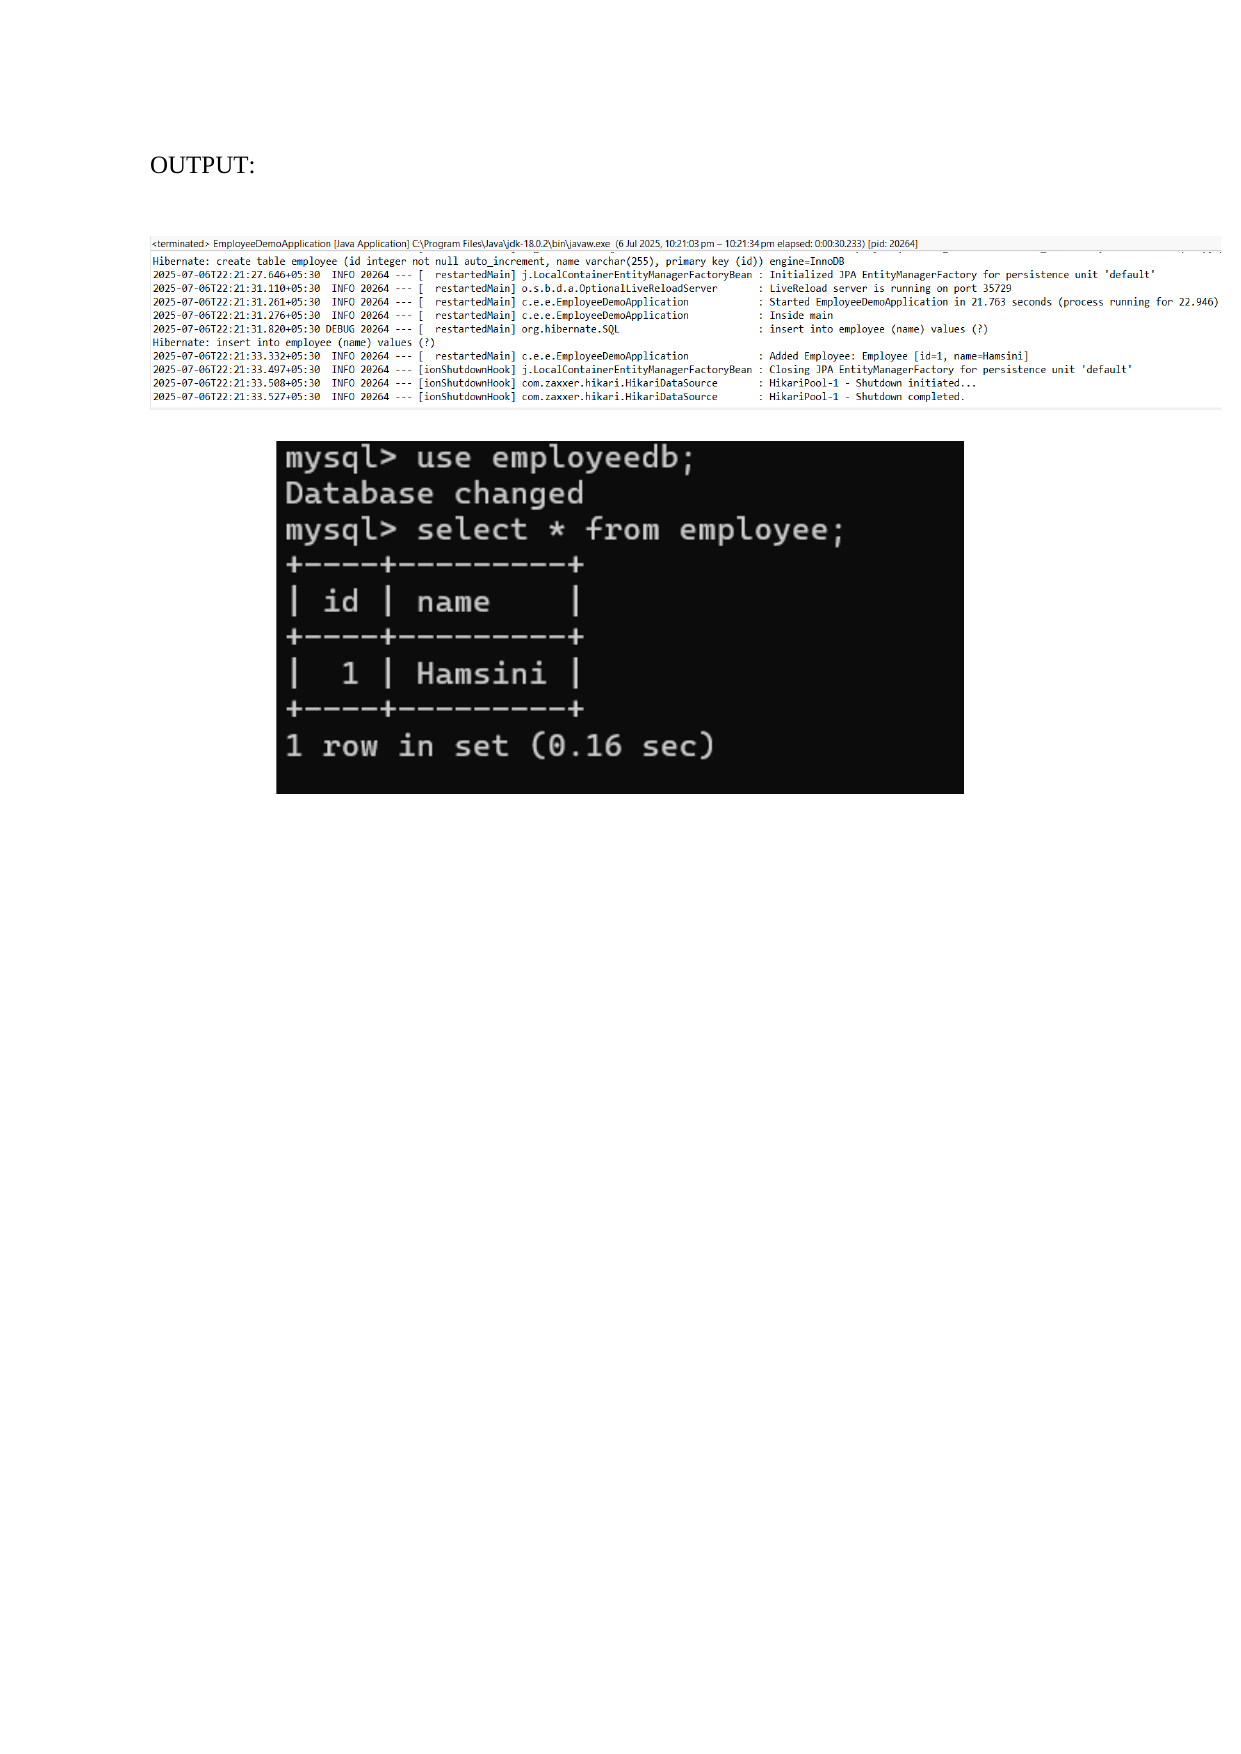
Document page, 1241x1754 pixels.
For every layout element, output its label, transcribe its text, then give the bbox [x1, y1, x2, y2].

picture [276, 441, 964, 794]
text OUTPUT: [150, 150, 1090, 179]
picture [150, 236, 1222, 410]
